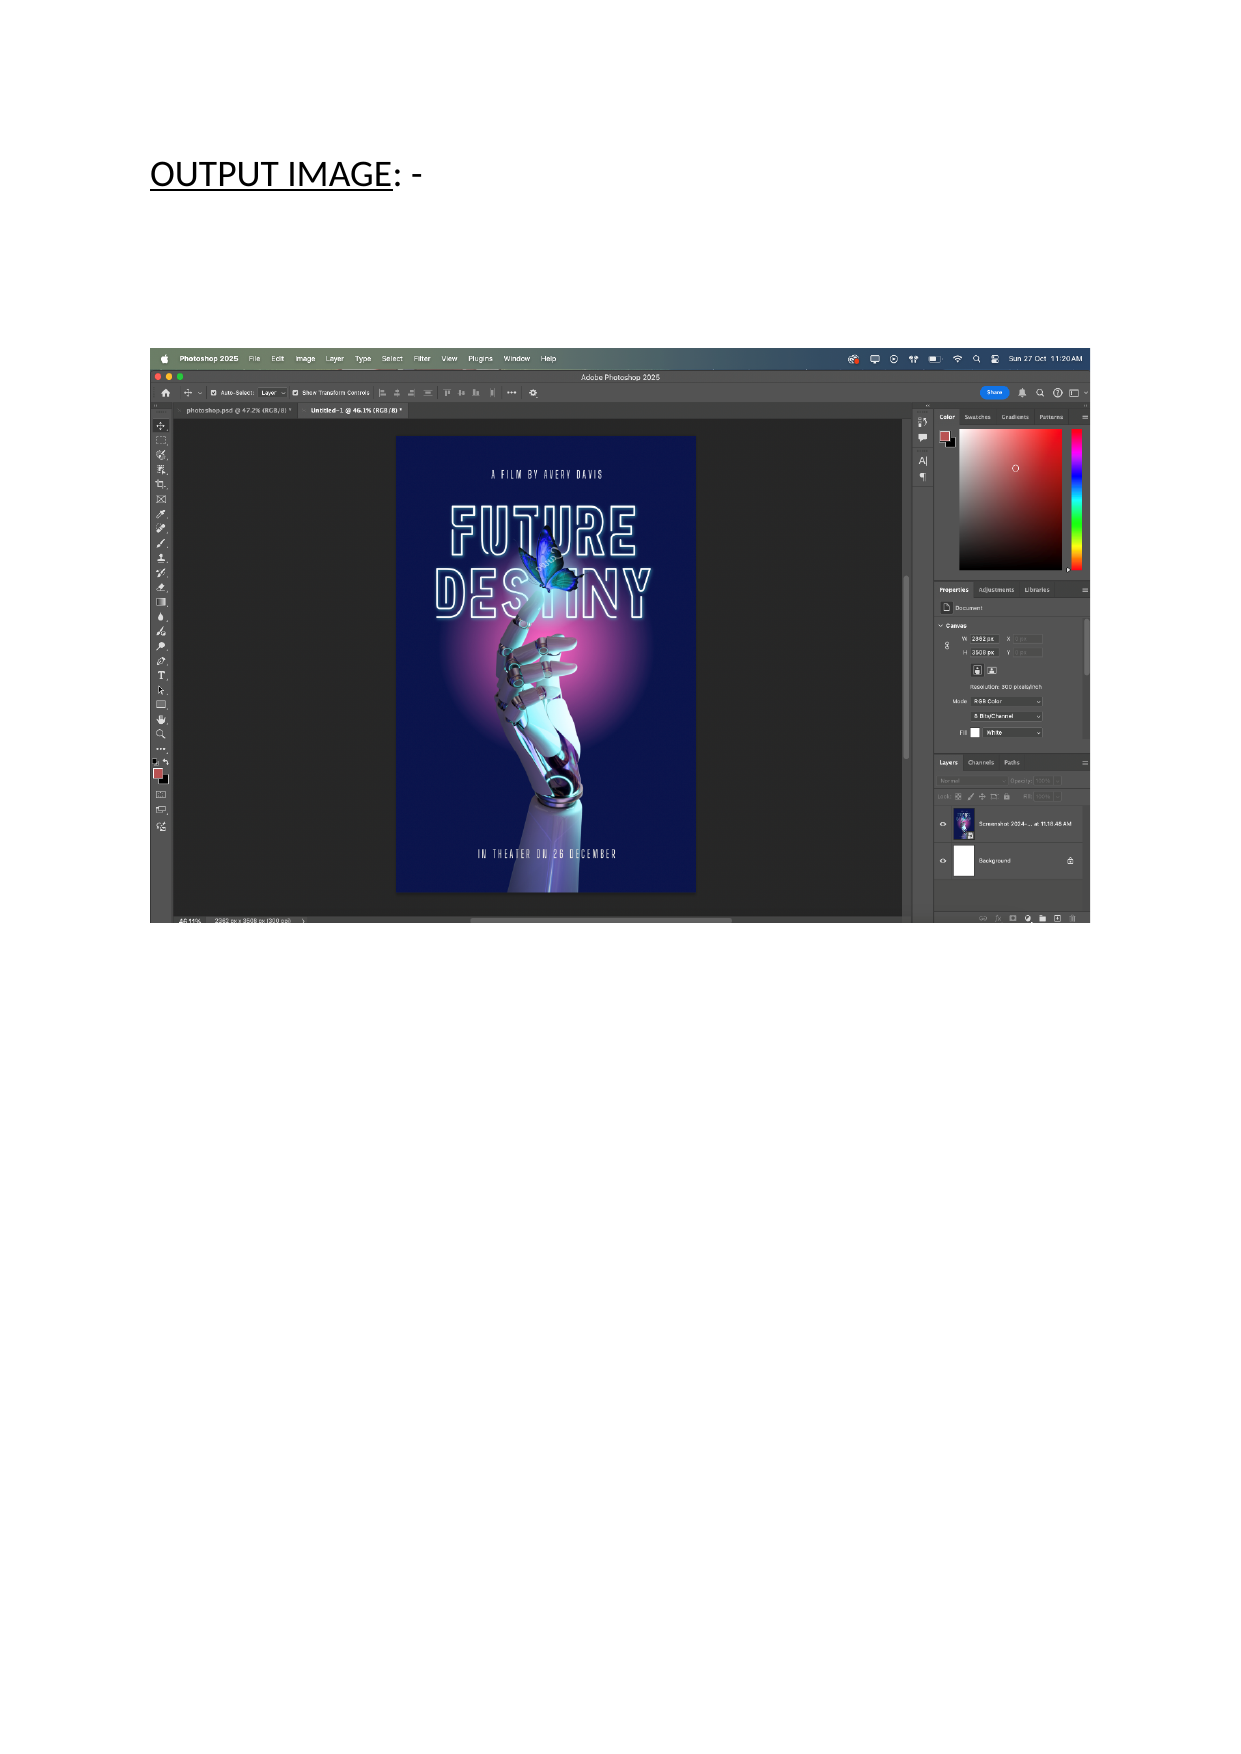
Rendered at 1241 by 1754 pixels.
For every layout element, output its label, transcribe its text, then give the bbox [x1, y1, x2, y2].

picture [150, 348, 1091, 923]
text OUTPUT IMAGE: - [150, 150, 1090, 196]
